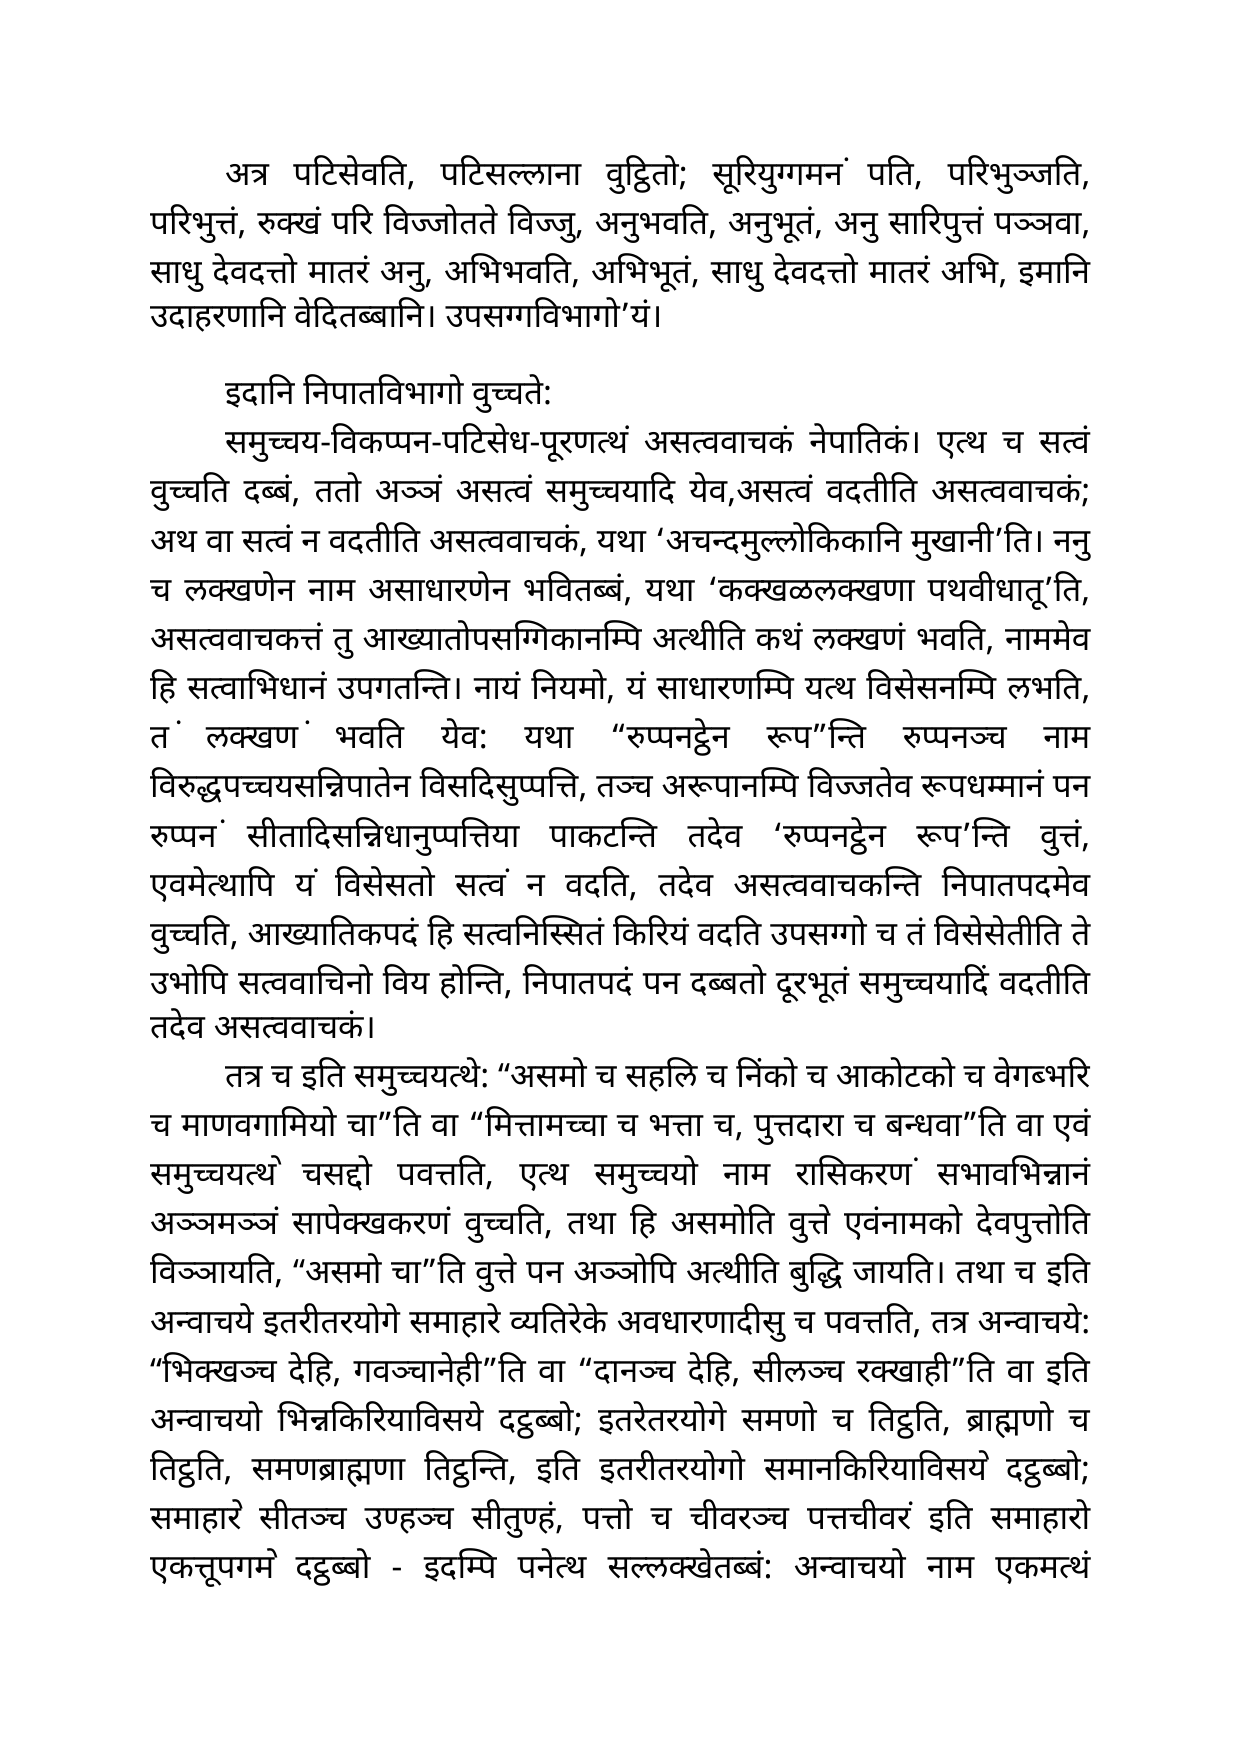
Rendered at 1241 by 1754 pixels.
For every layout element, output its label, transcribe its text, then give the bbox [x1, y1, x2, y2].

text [150, 1052, 1090, 1592]
text समुच्चय-विकप्पन-पटिसेध-पूरणत्थं असत्ववाचकं नेपातिकं। एत्थ च सत्वं वुच्चति दब्बं, ततो अञ्ञं असत्वं समुच्चयादि येव,असत्वं वदतीति असत्ववाचकं; अथ वा सत्वं न वदतीति असत्ववाचकं, यथा ‘अचन्दमुल्लोकिकानि मुखानी’ति। ननु च लक्खणेन नाम असाधारणेन भवितब्बं, यथा ‘कक्खळलक्खणा पथवीधातू’ति, असत्ववाचकत्तं तु आख्यातोपसग्गिकानम्पि अत्थीति कथं लक्खणं भवति, नाममेव हि सत्वाभिधानं उपगतन्ति। नायं नियमो, यं साधारणम्पि यत्थ विसेसनम्पि लभति, तं लक्खणं भवति येव: यथा “रुप्पनट्ठेन रूप”न्ति रुप्पनञ्च नाम विरुद्धपच्चयसन्निपातेन विसदिसुप्पत्ति, तञ्च अरूपानम्पि विज्जतेव रूपधम्मानं पन रुप्पनं सीतादिसन्निधानुप्पत्तिया पाकटन्ति तदेव ‘रुप्पनट्ठेन रूप’न्ति वुत्तं, एवमेत्थापि यं विसेसतो सत्वं न वदति, तदेव असत्ववाचकन्ति निपातपदमेव वुच्चति, आख्यातिकपदं हि सत्वनिस्सितं किरियं वदति उपसग्गो च तं विसेसेतीति ते उभोपि सत्ववाचिनो विय होन्ति, निपातपदं पन दब्बतो दूरभूतं समुच्चयादिं वदतीति तदेव असत्ववाचकं। [150, 418, 1090, 1052]
text अत्र पटिसेवति, पटिसल्लाना वुट्ठितो; सूरियुग्गमनं पति, परिभुञ्जति, परिभुत्तं, रुक्खं परि विज्जोतते विज्जु, अनुभवति, अनुभूतं, अनु सारिपुत्तं पञ्ञवा, साधु देवदत्तो मातरं अनु, अभिभवति, अभिभूतं, साधु देवदत्तो मातरं अभि, इमानि उदाहरणानि वेदितब्बानि। उपसग्गविभागो’यं। [150, 150, 1090, 341]
text इदानि निपातविभागो वुच्चते: [150, 369, 1090, 418]
